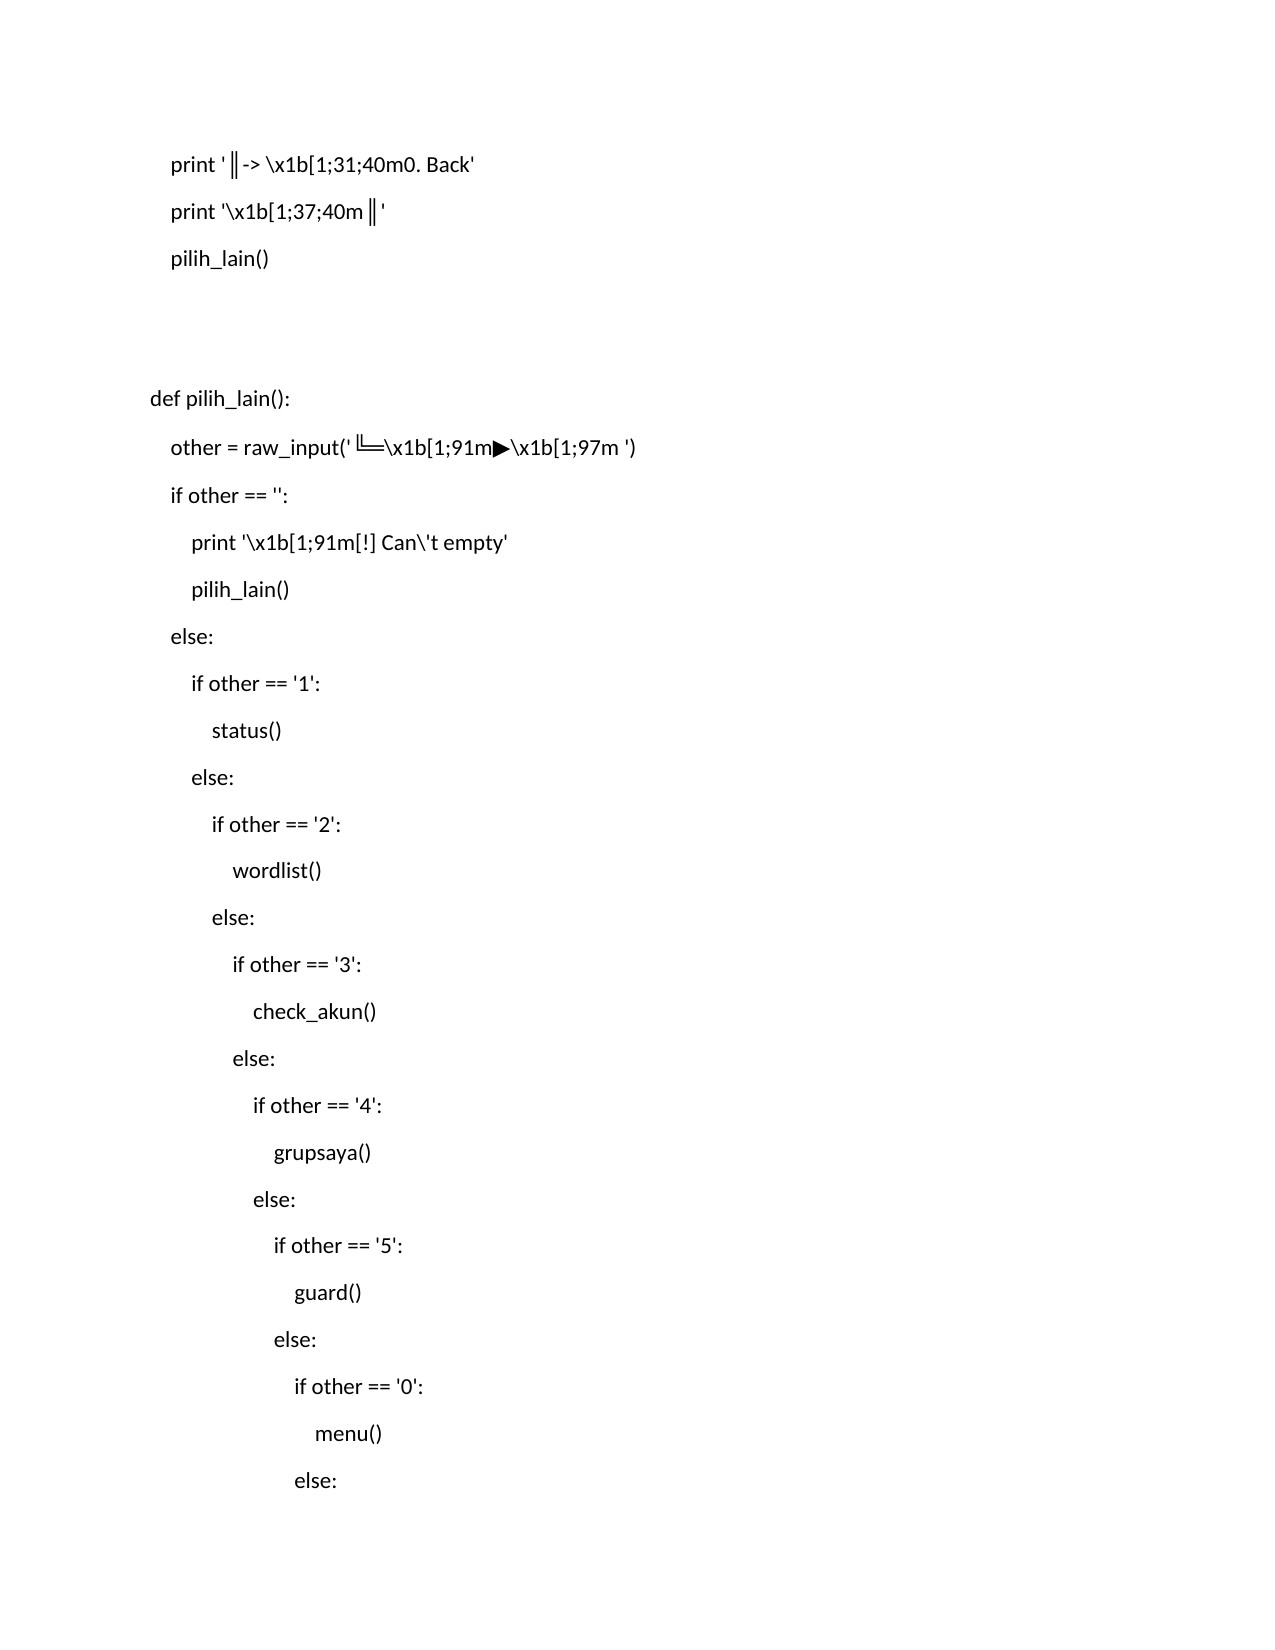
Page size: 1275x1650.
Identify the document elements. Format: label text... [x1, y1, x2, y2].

text else: [150, 1325, 1125, 1353]
text status() [150, 716, 1125, 744]
text else: [150, 763, 1125, 791]
text check_akun() [150, 997, 1125, 1025]
text wordlist() [150, 857, 1125, 885]
text other = raw_input('╚═\x1b[1;91m▶\x1b[1;97m ') [150, 431, 1125, 462]
text if other == '': [150, 482, 1125, 510]
text else: [150, 1185, 1125, 1213]
text menu() [150, 1419, 1125, 1447]
text if other == '0': [150, 1372, 1125, 1400]
text if other == '1': [150, 669, 1125, 697]
text print '\x1b[1;37;40m║' [150, 197, 1125, 225]
text guard() [150, 1278, 1125, 1307]
text def pilih_lain(): [150, 384, 1125, 412]
text print '\x1b[1;91m[!] Can\'t empty' [150, 528, 1125, 557]
text if other == '2': [150, 810, 1125, 838]
text if other == '5': [150, 1232, 1125, 1260]
text print '║-> \x1b[1;31;40m0. Back' [150, 150, 1125, 178]
text else: [150, 1044, 1125, 1072]
text else: [150, 903, 1125, 932]
text else: [150, 1466, 1125, 1494]
text pilih_lain() [150, 244, 1125, 272]
text if other == '4': [150, 1091, 1125, 1119]
text else: [150, 622, 1125, 650]
text if other == '3': [150, 950, 1125, 978]
text pilih_lain() [150, 575, 1125, 603]
text grupsaya() [150, 1138, 1125, 1166]
